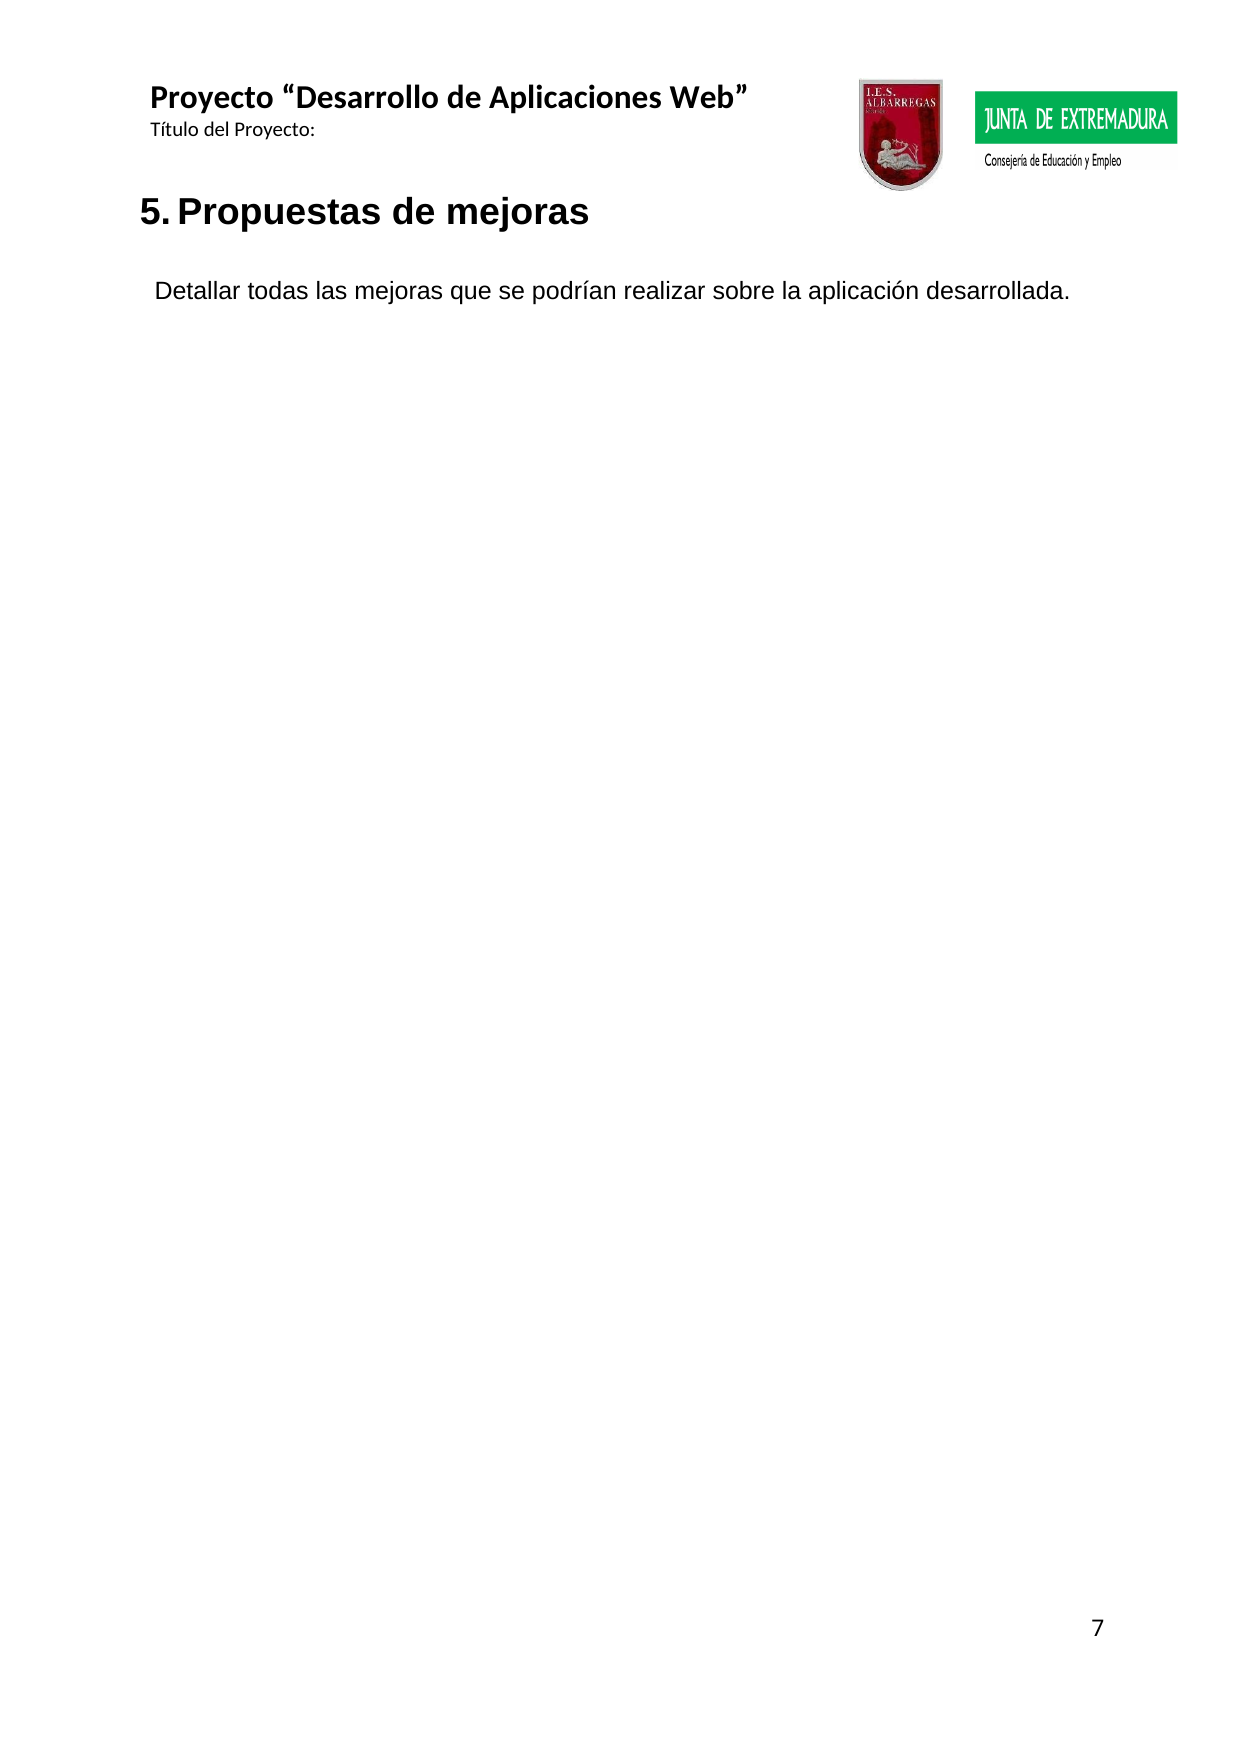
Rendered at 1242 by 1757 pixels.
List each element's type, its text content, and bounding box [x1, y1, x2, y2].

picture [858, 78, 943, 189]
list Detallar todas las mejoras que se podrían realizar sobre la aplicación desarrollada. [154, 276, 1104, 304]
list Propuestas de mejoras [139, 189, 1104, 233]
picture [975, 91, 1178, 170]
